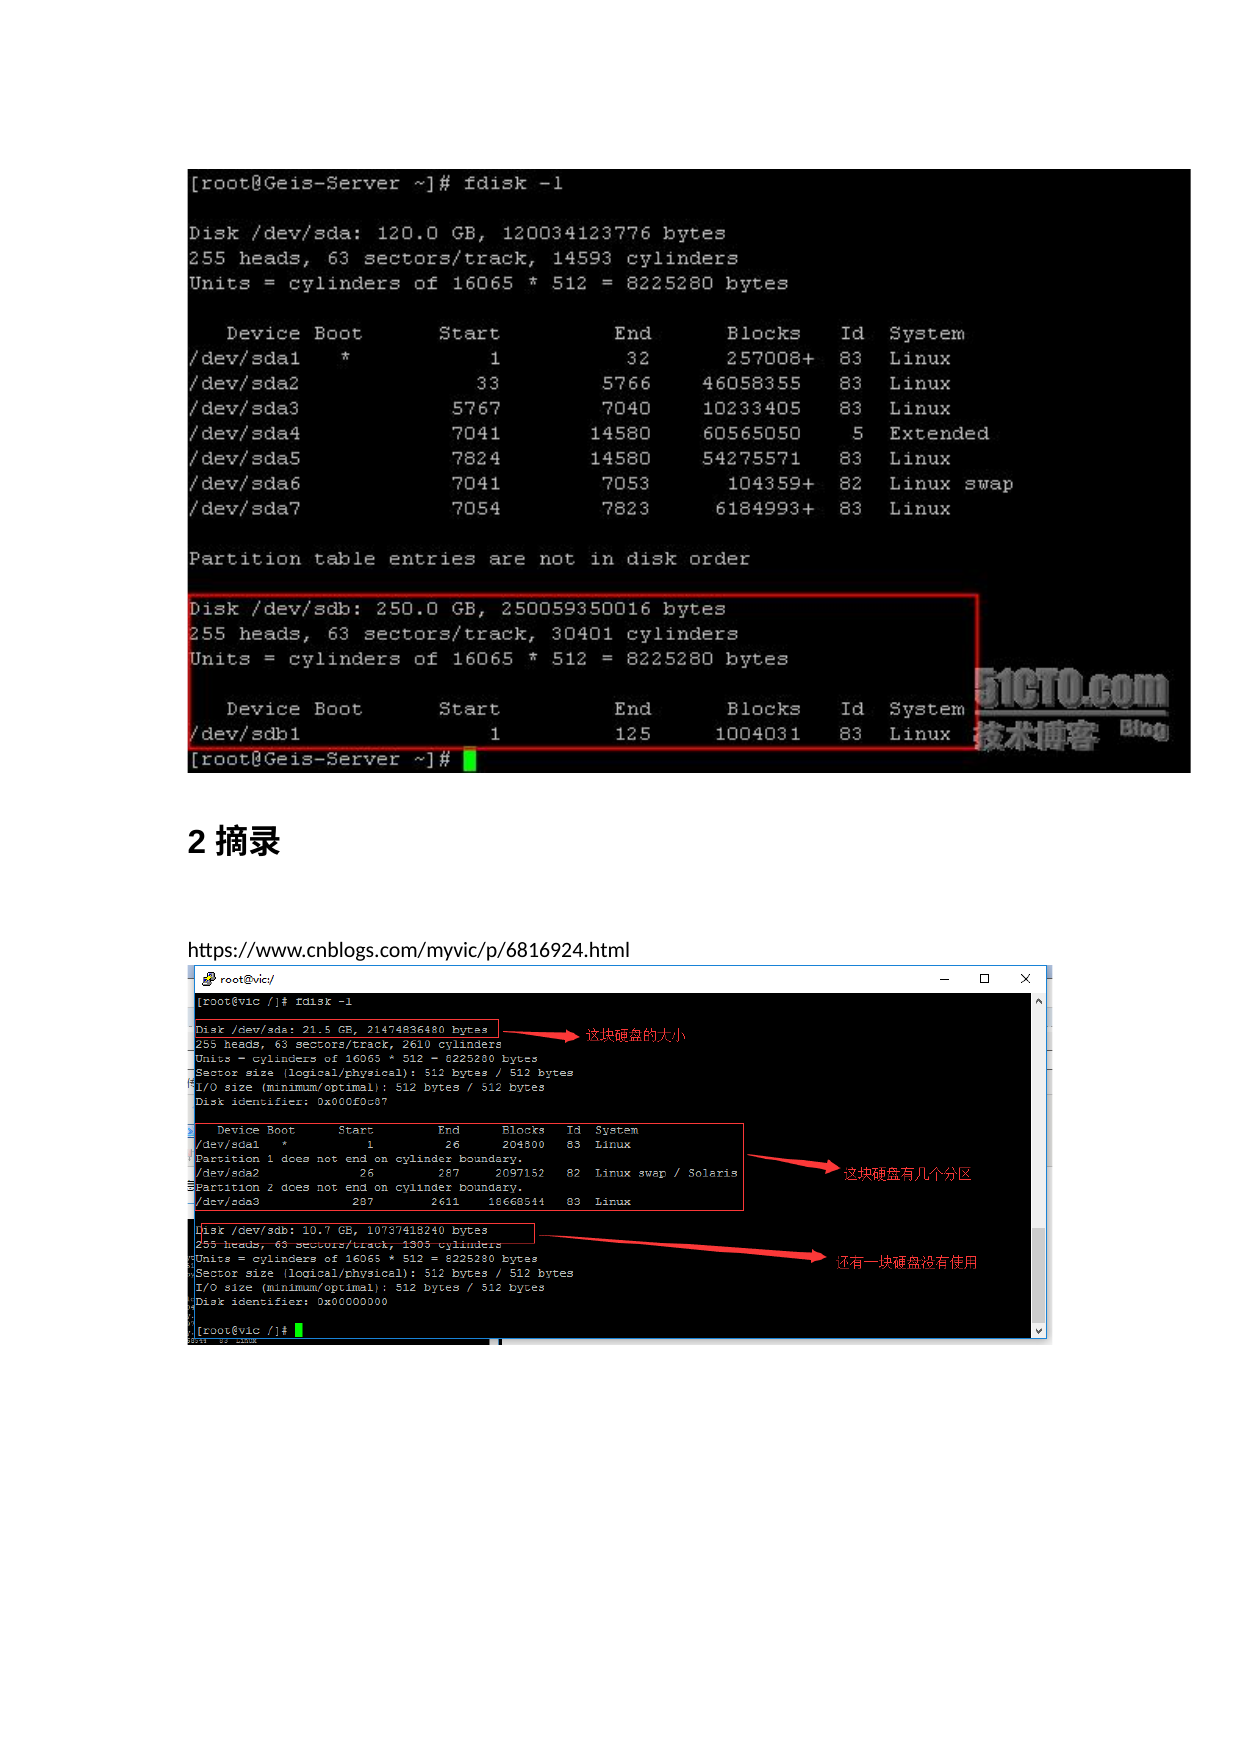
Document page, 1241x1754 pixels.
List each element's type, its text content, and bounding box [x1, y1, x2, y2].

subtitle 2 摘录 [187, 807, 1053, 872]
picture [187, 965, 1053, 1345]
picture [187, 169, 1191, 773]
text https://www.cnblogs.com/myvic/p/6816924.html [187, 933, 1053, 965]
